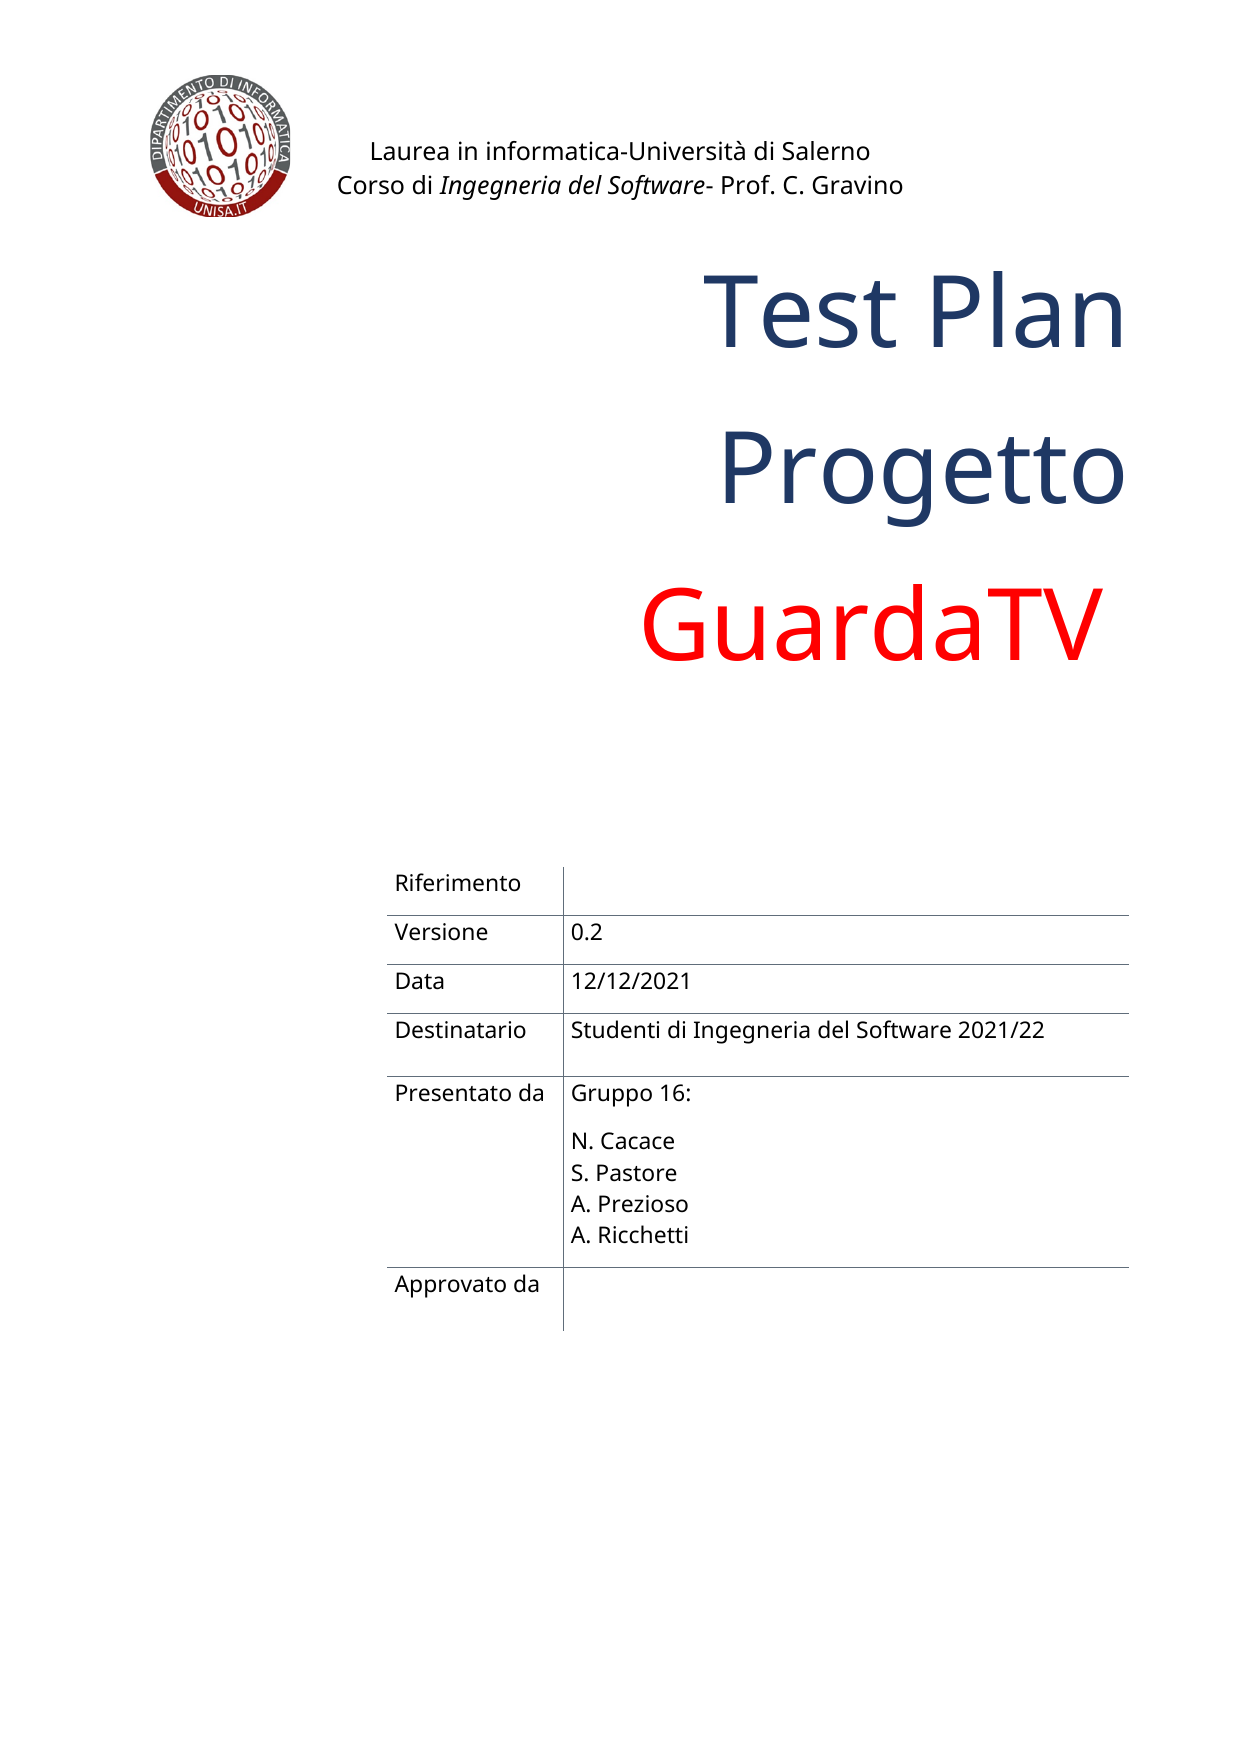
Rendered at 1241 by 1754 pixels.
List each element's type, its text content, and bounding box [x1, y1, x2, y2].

table_header Test Plan Progetto GuardaTV [150, 230, 1139, 1444]
picture [149, 75, 290, 216]
